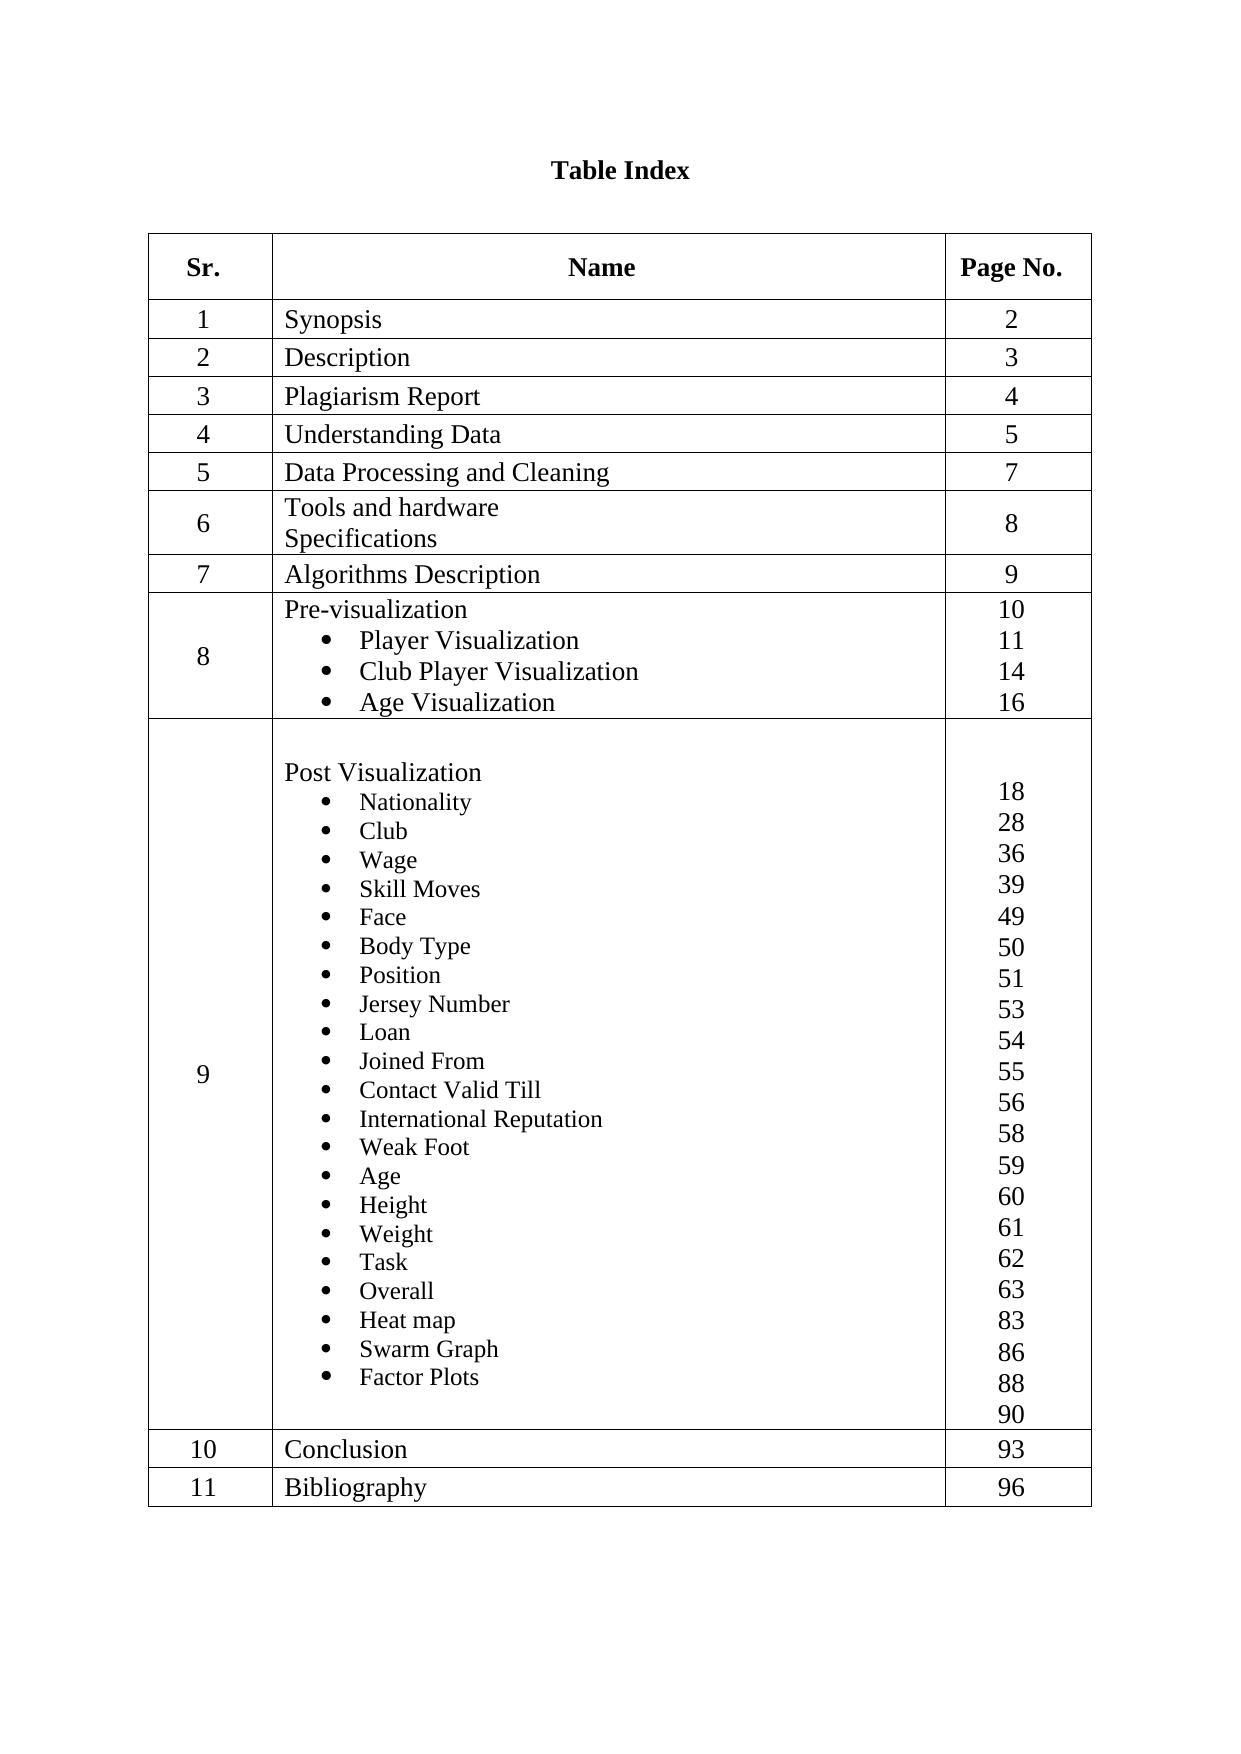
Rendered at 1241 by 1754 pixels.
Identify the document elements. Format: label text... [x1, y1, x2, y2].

table_cell Post Visualization Nationality Club Wage Skill Moves Face Body Type Position Jersey Number Loan Joined From Contact Valid Till International Reputation Weak Foot Age Height Weight Task Overall Heat map Swarm Graph Factor Plots [273, 719, 945, 1429]
table_cell 3 [946, 339, 1091, 376]
table_cell Plagiarism Report [273, 377, 945, 414]
table_cell Algorithms Description [273, 555, 945, 592]
table_header Sr. [149, 234, 272, 299]
table_cell Description [273, 339, 945, 376]
table_cell 9 [946, 555, 1091, 592]
table_cell 7 [946, 453, 1091, 490]
table_cell 4 [149, 415, 272, 452]
table_cell 18 28 36 39 49 50 51 53 54 55 56 58 59 60 61 62 63 83 86 88 90 [946, 719, 1091, 1429]
table_header Name [273, 234, 945, 299]
table_cell 2 [149, 339, 272, 376]
table_cell 8 [149, 593, 272, 718]
table_cell 3 [149, 377, 272, 414]
table_header Page No. [946, 234, 1091, 299]
table_cell 5 [946, 415, 1091, 452]
table_cell 4 [946, 377, 1091, 414]
table_cell 5 [149, 453, 272, 490]
table_cell 2 [946, 300, 1091, 337]
table_cell Pre-visualization Player Visualization Club Player Visualization Age Visualization [273, 593, 945, 718]
table_cell 8 [946, 491, 1091, 554]
table_cell 9 [149, 719, 272, 1429]
table_cell 93 [946, 1430, 1091, 1467]
table_cell 1 [149, 300, 272, 337]
table_cell Bibliography [273, 1468, 945, 1506]
table_cell 96 [946, 1468, 1091, 1506]
table_cell 10 [149, 1430, 272, 1467]
table_cell Data Processing and Cleaning [273, 453, 945, 490]
table_cell 10 11 14 16 [946, 593, 1091, 718]
table_cell 6 [149, 491, 272, 554]
table_cell Synopsis [273, 300, 945, 337]
table_cell Understanding Data [273, 415, 945, 452]
table_cell 11 [149, 1468, 272, 1506]
table_cell 7 [149, 555, 272, 592]
text Table Index [90, 154, 1150, 185]
table_cell Tools and hardware Specifications [273, 491, 945, 554]
table_cell Conclusion [273, 1430, 945, 1467]
